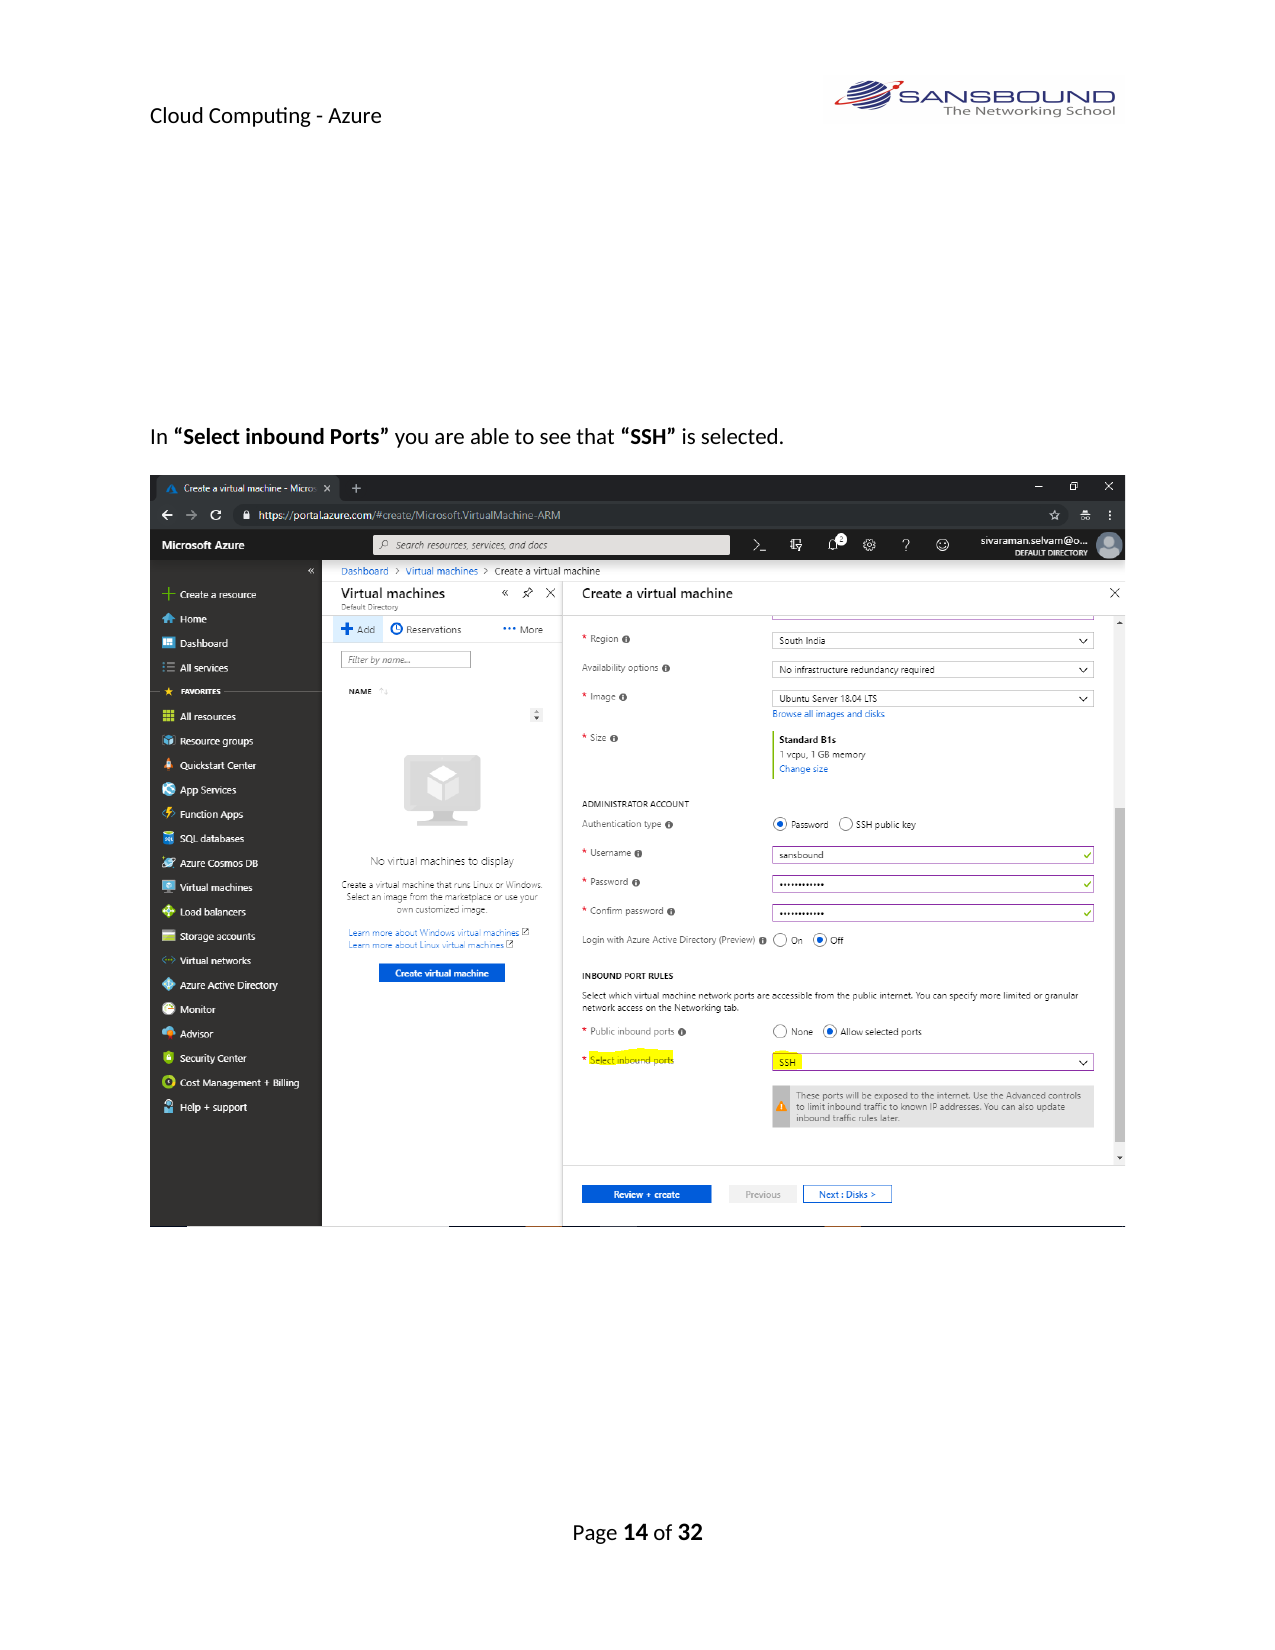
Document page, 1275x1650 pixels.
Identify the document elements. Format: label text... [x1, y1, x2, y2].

picture [150, 475, 1125, 1227]
text In “Select inbound Ports” you are able to see that “SSH” is selected. [150, 422, 1125, 450]
picture [823, 75, 1125, 124]
